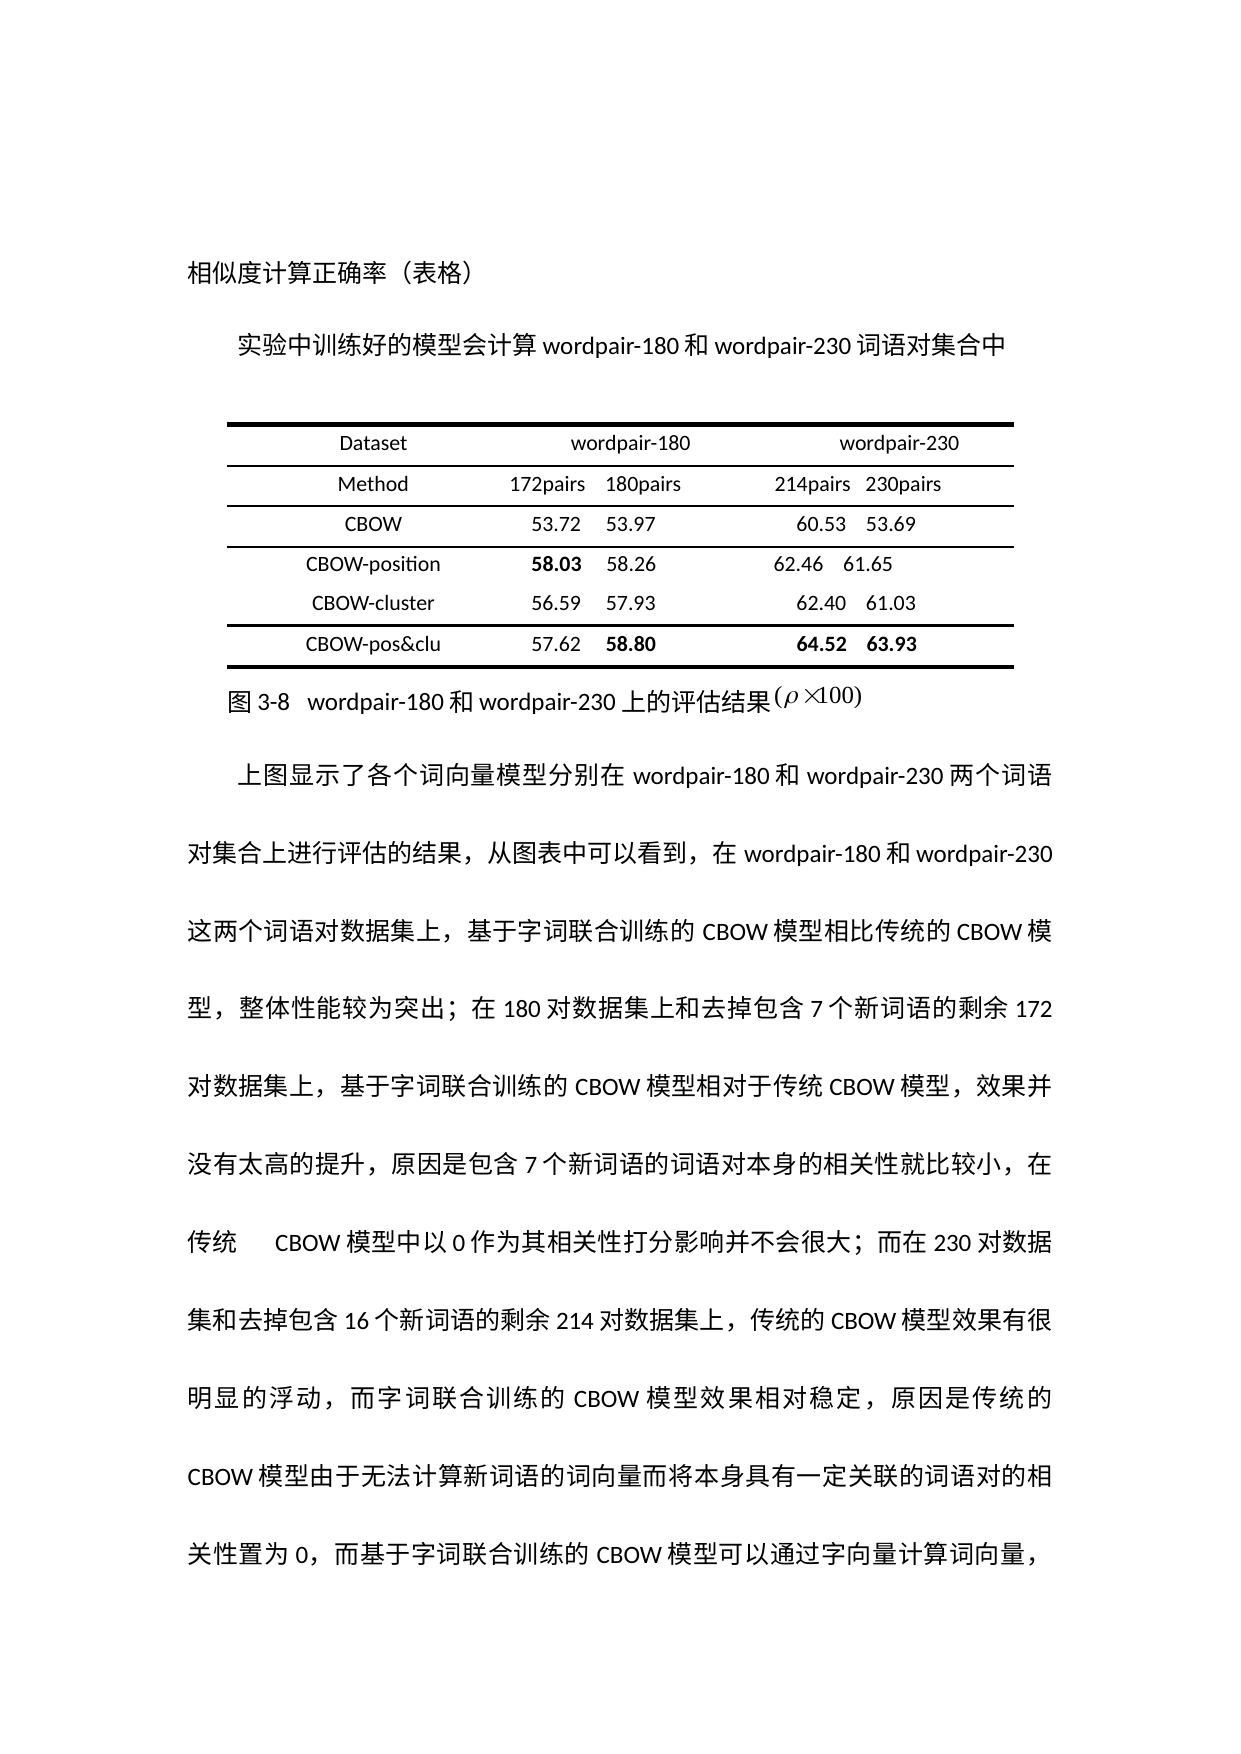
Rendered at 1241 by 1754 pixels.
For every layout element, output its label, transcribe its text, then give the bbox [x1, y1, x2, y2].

table_cell 56.59 57.93 [476, 586, 741, 624]
table_cell 58.03 58.26 [476, 548, 741, 586]
table_cell 214pairs 230pairs [741, 467, 1013, 505]
table_cell 57.62 58.80 [476, 627, 741, 665]
list 实验中训练好的模型会计算wordpair-180和wordpair-230词语对集合中 [187, 311, 1053, 376]
table_cell 64.52 63.93 [741, 627, 1013, 665]
table_cell 53.72 53.97 [476, 507, 741, 546]
table_cell Method [227, 467, 476, 505]
table_cell 172pairs 180pairs [476, 467, 741, 505]
table_cell CBOW-pos&clu [227, 627, 476, 665]
table_cell 60.53 53.69 [741, 507, 1013, 546]
list 相似度计算正确率（表格） [187, 239, 1053, 304]
table_header wordpair-180 [476, 427, 741, 465]
list 图3-8 wordpair-180和wordpair-230上的评估结果 [187, 668, 1053, 733]
table_cell 62.46 61.65 [741, 548, 1013, 586]
table_cell 62.40 61.03 [741, 586, 1013, 624]
table_header wordpair-230 [741, 427, 1013, 465]
table_cell CBOW [227, 507, 476, 546]
table_header Dataset [227, 427, 476, 465]
table_cell CBOW-cluster [227, 586, 476, 624]
table_cell CBOW-position [227, 548, 476, 586]
